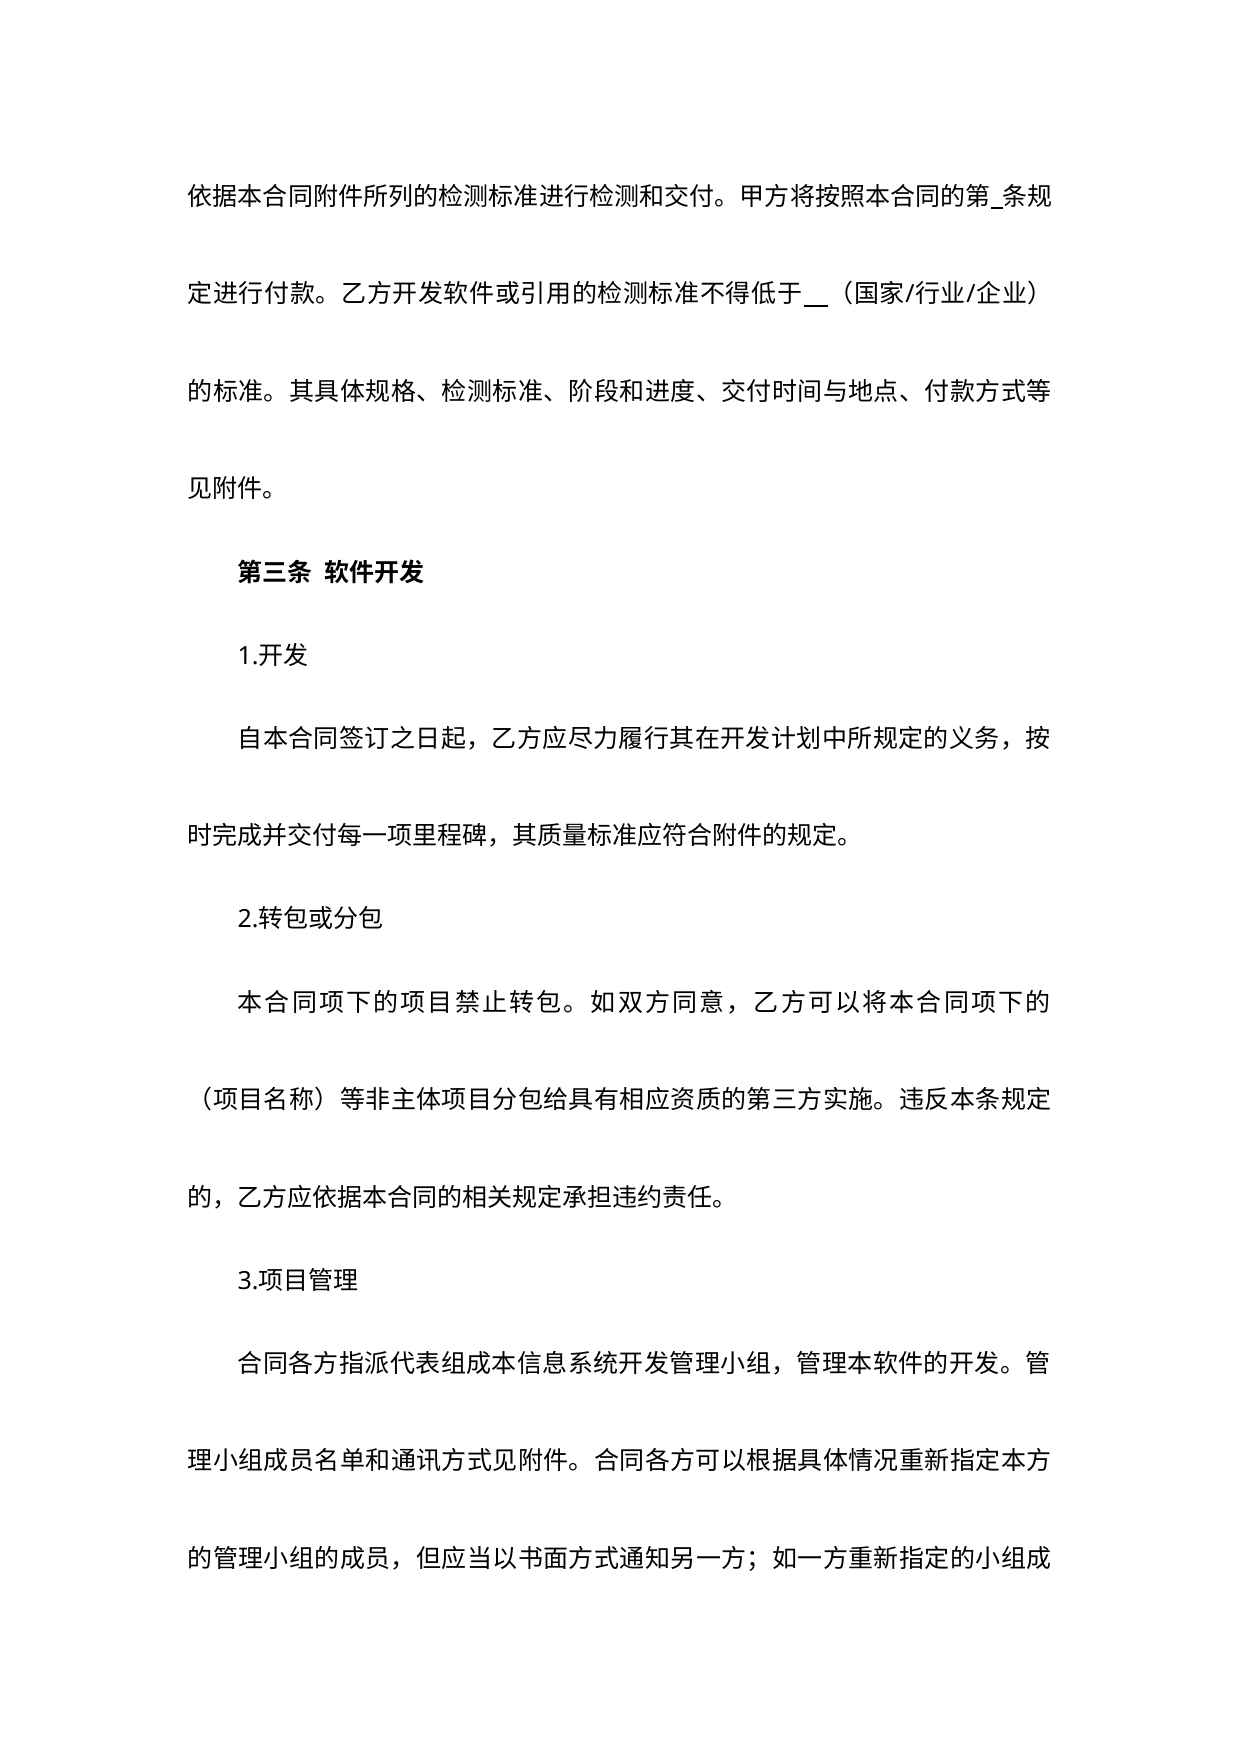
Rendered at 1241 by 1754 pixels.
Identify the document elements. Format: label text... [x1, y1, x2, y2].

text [187, 162, 1053, 519]
text 1.开发 [187, 621, 1053, 686]
text 3.项目管理 [187, 1246, 1053, 1311]
text 本合同项下的项目禁止转包。如双方同意，乙方可以将本合同项下的 （项目名称）等非主体项目分包给具有相应资质的第三方实施。违反本条规定的，乙方应依据本合同的相关规定承担违约责任。 [187, 968, 1053, 1228]
text 第三条 软件开发 [187, 538, 1053, 603]
text 自本合同签订之日起，乙方应尽力履行其在开发计划中所规定的义务，按时完成并交付每一项里程碑，其质量标准应符合附件的规定。 [187, 704, 1053, 866]
text 2.转包或分包 [187, 884, 1053, 949]
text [187, 1329, 1053, 1589]
